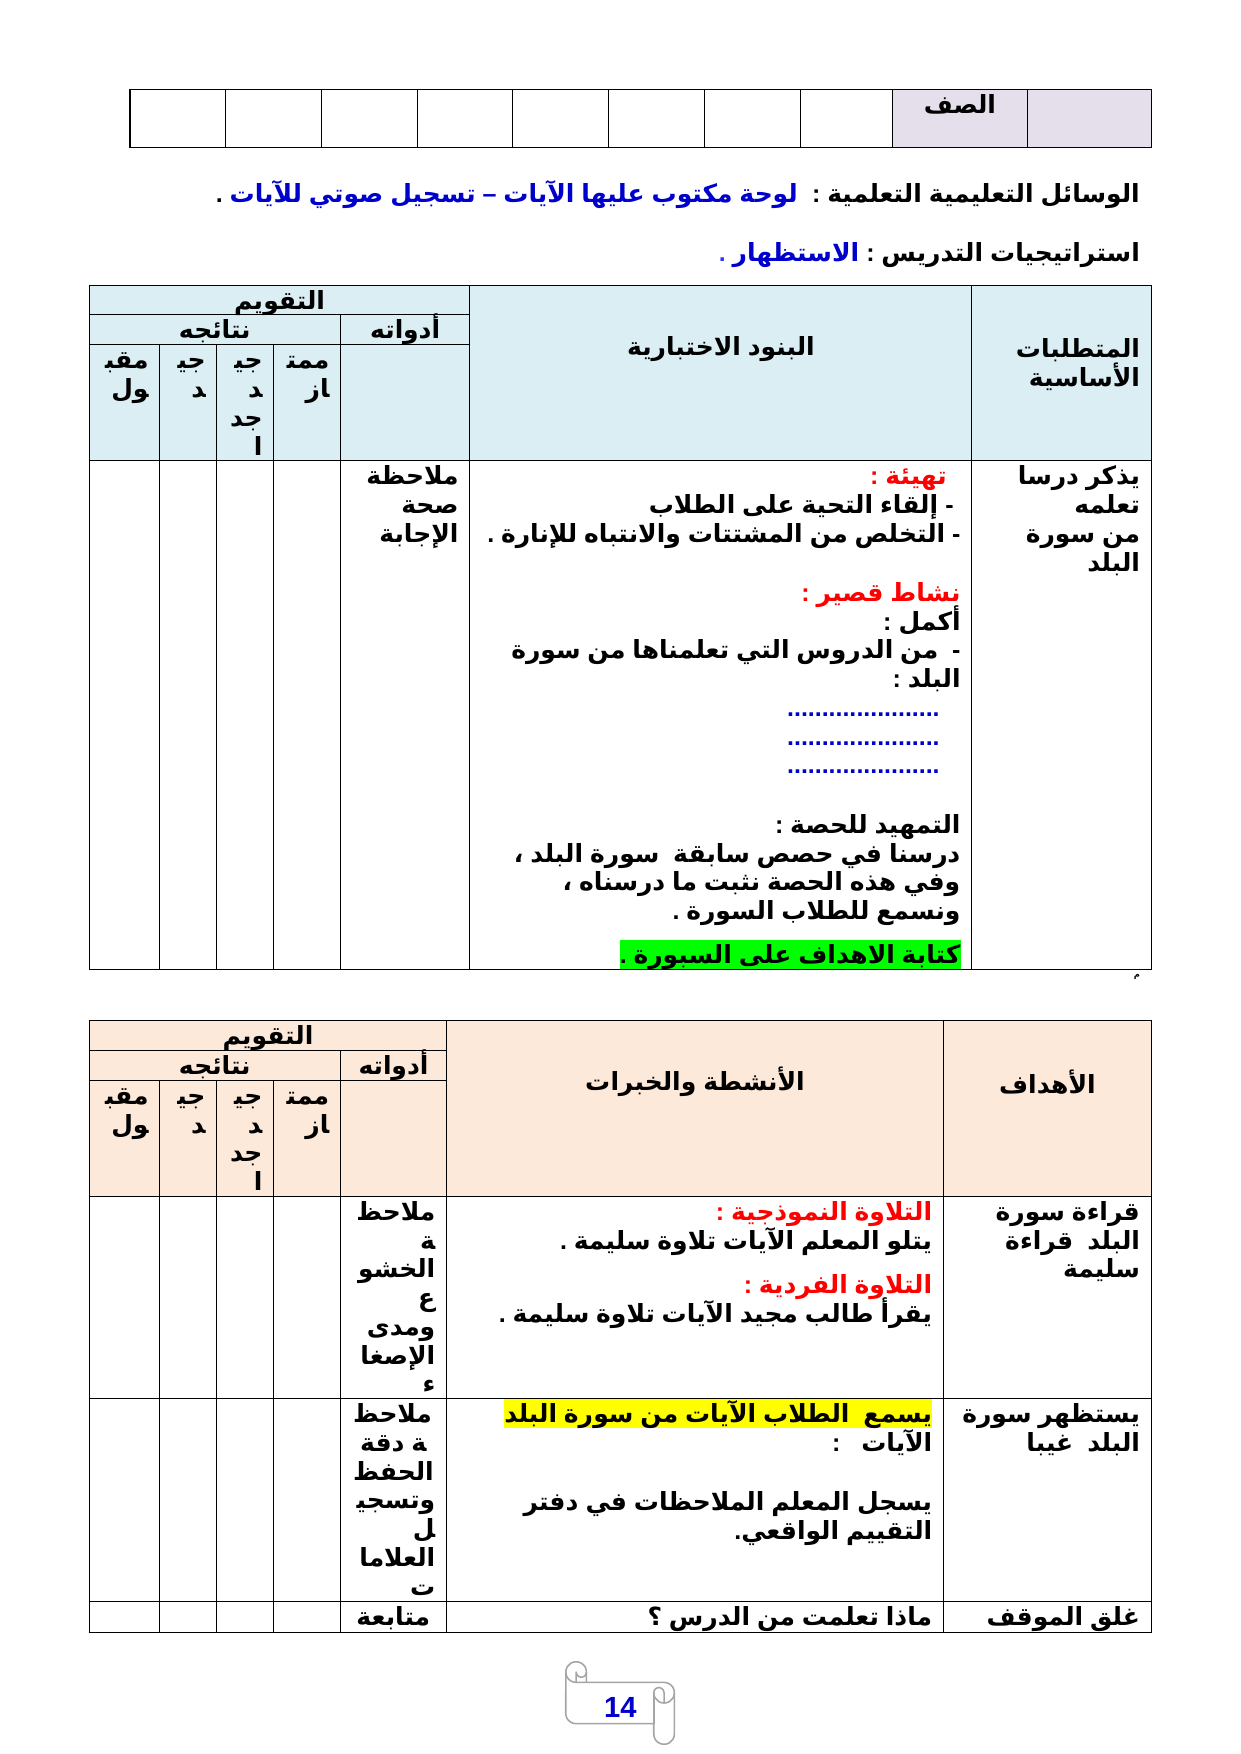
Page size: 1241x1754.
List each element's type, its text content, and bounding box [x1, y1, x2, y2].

table_cell [90, 1197, 159, 1398]
table_cell نتائجه [90, 1051, 340, 1080]
table_cell قراءة سورة البلد قراءة سليمة [944, 1197, 1151, 1398]
table_cell ملاحظة صحة الإجابة [341, 461, 469, 969]
table_cell [274, 1399, 340, 1601]
table_header البنود الاختبارية [470, 286, 971, 460]
table_cell [217, 1399, 273, 1601]
table_cell ملاحظة دقة الحفظ وتسجيل العلامات [341, 1399, 446, 1601]
table_cell [801, 90, 892, 147]
table_cell [90, 461, 159, 969]
table_cell [274, 461, 340, 969]
table_cell التلاوة النموذجية : يتلو المعلم الآيات تلاوة سليمة . التلاوة الفردية : يقرأ طالب مجيد الآيات تلاوة سليمة . [447, 1197, 943, 1398]
table_cell مقبول [90, 345, 159, 460]
table_cell غلق الموقف التعليمي [944, 1602, 1151, 1632]
table_cell [274, 1197, 340, 1398]
table_cell ملاحظة الخشوع ومدى الإصغاء [341, 1197, 446, 1398]
table_cell [217, 461, 273, 969]
table_cell [160, 1602, 216, 1632]
table_cell يستظهر سورة البلد غيبا [944, 1399, 1151, 1601]
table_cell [447, 1602, 943, 1632]
table_cell الصف [893, 90, 1027, 147]
table_cell [160, 1197, 216, 1398]
text الوسائل التعليمية التعلمية : لوحة مكتوب عليها الآيات – تسجيل صوتي للآيات . [100, 179, 1140, 207]
table_header المتطلبات الأساسية [972, 286, 1151, 460]
table_cell ممتاز [274, 1081, 340, 1196]
table_cell [705, 90, 800, 147]
table_cell جيد [160, 1081, 216, 1196]
table_cell [160, 1399, 216, 1601]
table_cell أدواته [341, 315, 469, 344]
table_cell جيد [160, 345, 216, 460]
table_cell [90, 1399, 159, 1601]
table_header الأهداف [944, 1021, 1151, 1196]
table_cell نتائجه [90, 315, 340, 344]
table_cell مقبول [90, 1081, 159, 1196]
table_cell [341, 345, 469, 460]
table_header الأنشطة والخبرات [447, 1021, 943, 1196]
table_cell أدواته [341, 1051, 446, 1080]
table_cell [131, 90, 225, 147]
table_cell [226, 90, 321, 147]
table_cell ممتاز [274, 345, 340, 460]
table_cell جيد جدا [217, 1081, 273, 1196]
table_cell تهيئة : - إلقاء التحية على الطلاب - التخلص من المشتتات والانتباه للإنارة . نشاط قصير : أكمل : - من الدروس التي تعلمناها من سورة البلد : ...................... ...................... ...................... التمهيد للحصة : درسنا في حصص سابقة سورة البلد ، وفي هذه الحصة نثبت ما درسناه ، ونسمع للطلاب السورة . كتابة الاهداف على السبورة . [470, 461, 971, 969]
table_cell يسمع الطلاب الآيات من سورة البلد الآيات : يسجل المعلم الملاحظات في دفتر التقييم الواقعي. [447, 1399, 943, 1601]
table_cell [274, 1602, 340, 1632]
table_cell [322, 90, 417, 147]
table_cell [217, 1197, 273, 1398]
table_cell [90, 1602, 159, 1632]
table_cell [418, 90, 512, 147]
table_cell يذكر درسا تعلمه من سورة البلد [972, 461, 1151, 969]
table_cell [217, 1602, 273, 1632]
table_cell [609, 90, 704, 147]
table_header التقويم [90, 1021, 446, 1050]
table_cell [341, 1602, 446, 1632]
table_cell [1028, 90, 1151, 147]
table_header التقويم [90, 286, 469, 314]
table_cell جيد جدا [217, 345, 273, 460]
table_cell [160, 461, 216, 969]
table_cell [341, 1081, 446, 1196]
table_cell [513, 90, 608, 147]
text استراتيجيات التدريس : الاستظهار . [100, 238, 1140, 267]
